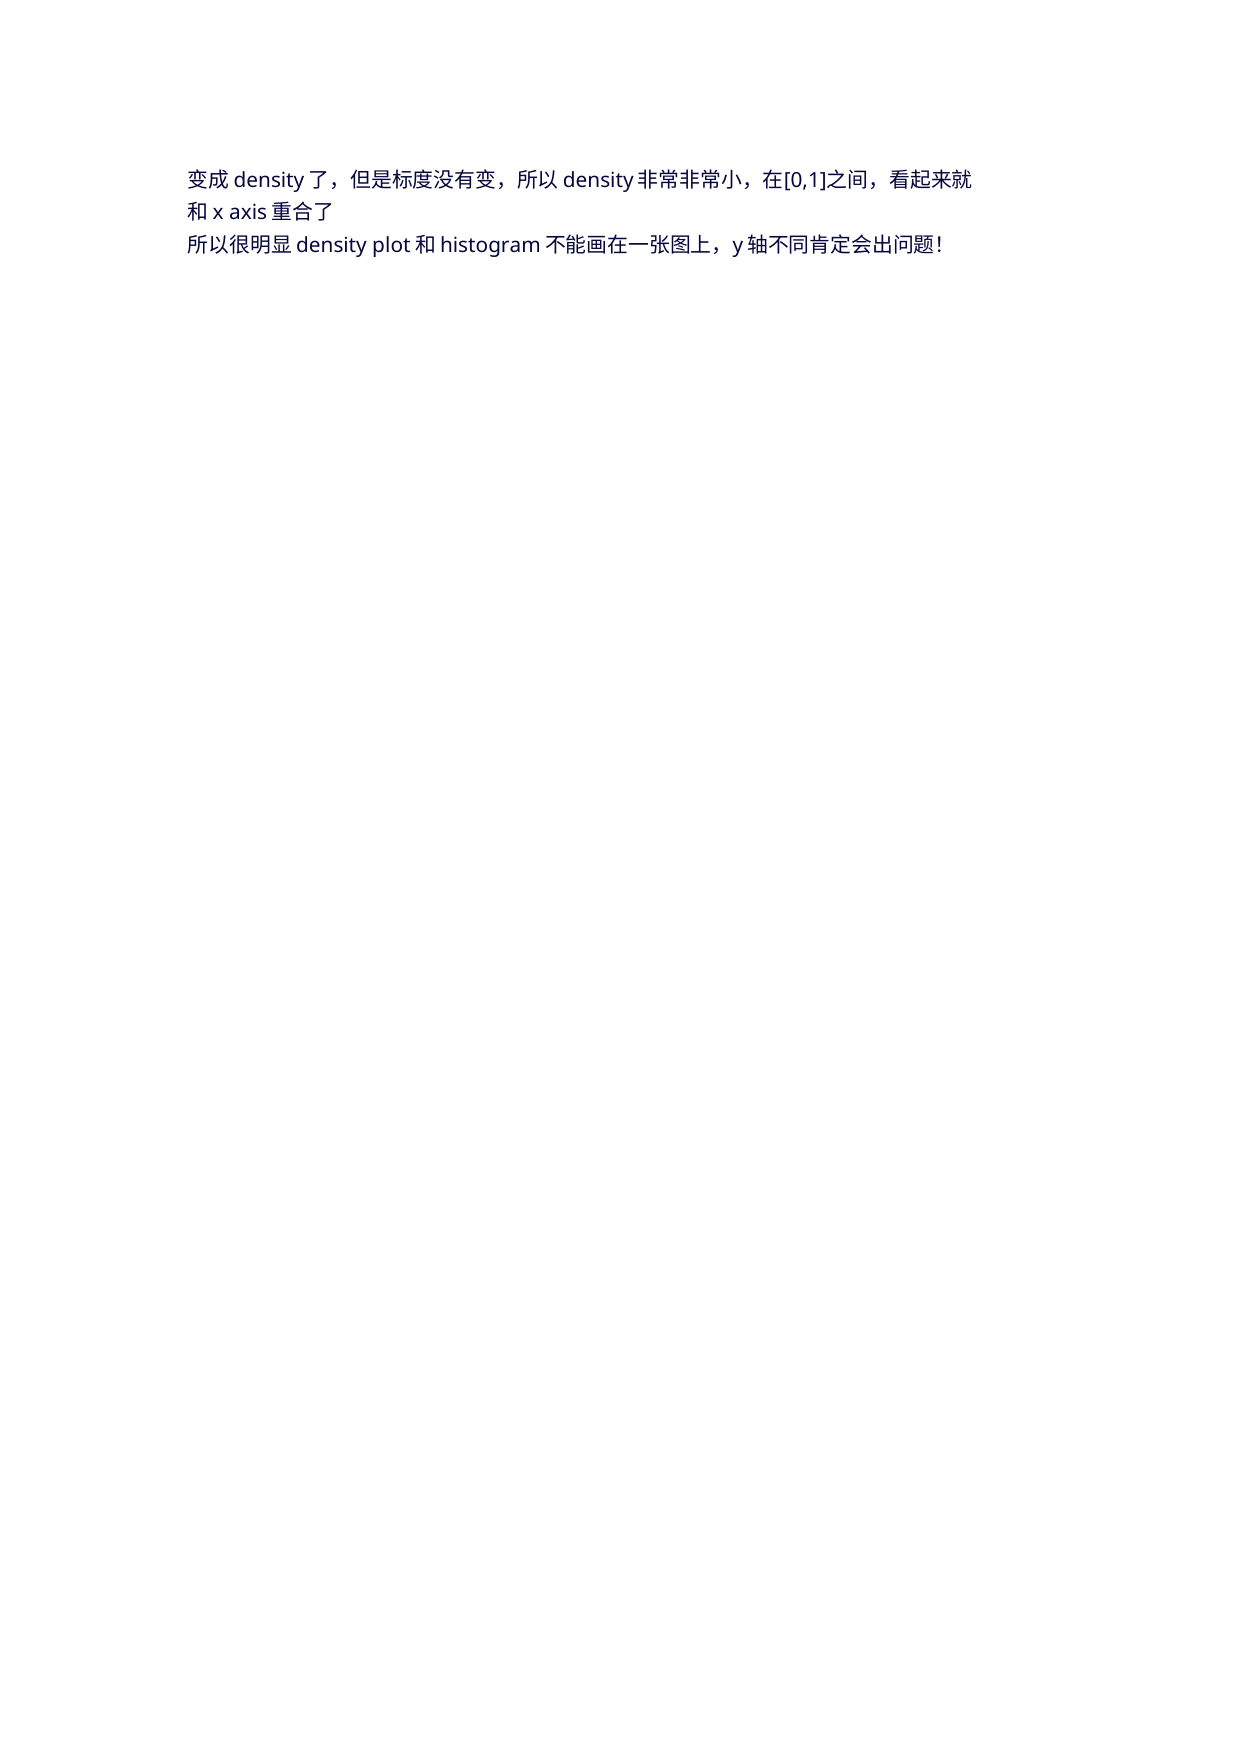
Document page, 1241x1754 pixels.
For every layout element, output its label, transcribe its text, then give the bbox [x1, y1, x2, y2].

list 变成density了，但是标度没有变，所以density非常非常小，在[0,1]之间，看起来就 [187, 162, 1053, 194]
list 所以很明显density plot和histogram不能画在一张图上，y轴不同肯定会出问题！ [187, 227, 1053, 259]
list 和x axis重合了 [187, 194, 1053, 227]
